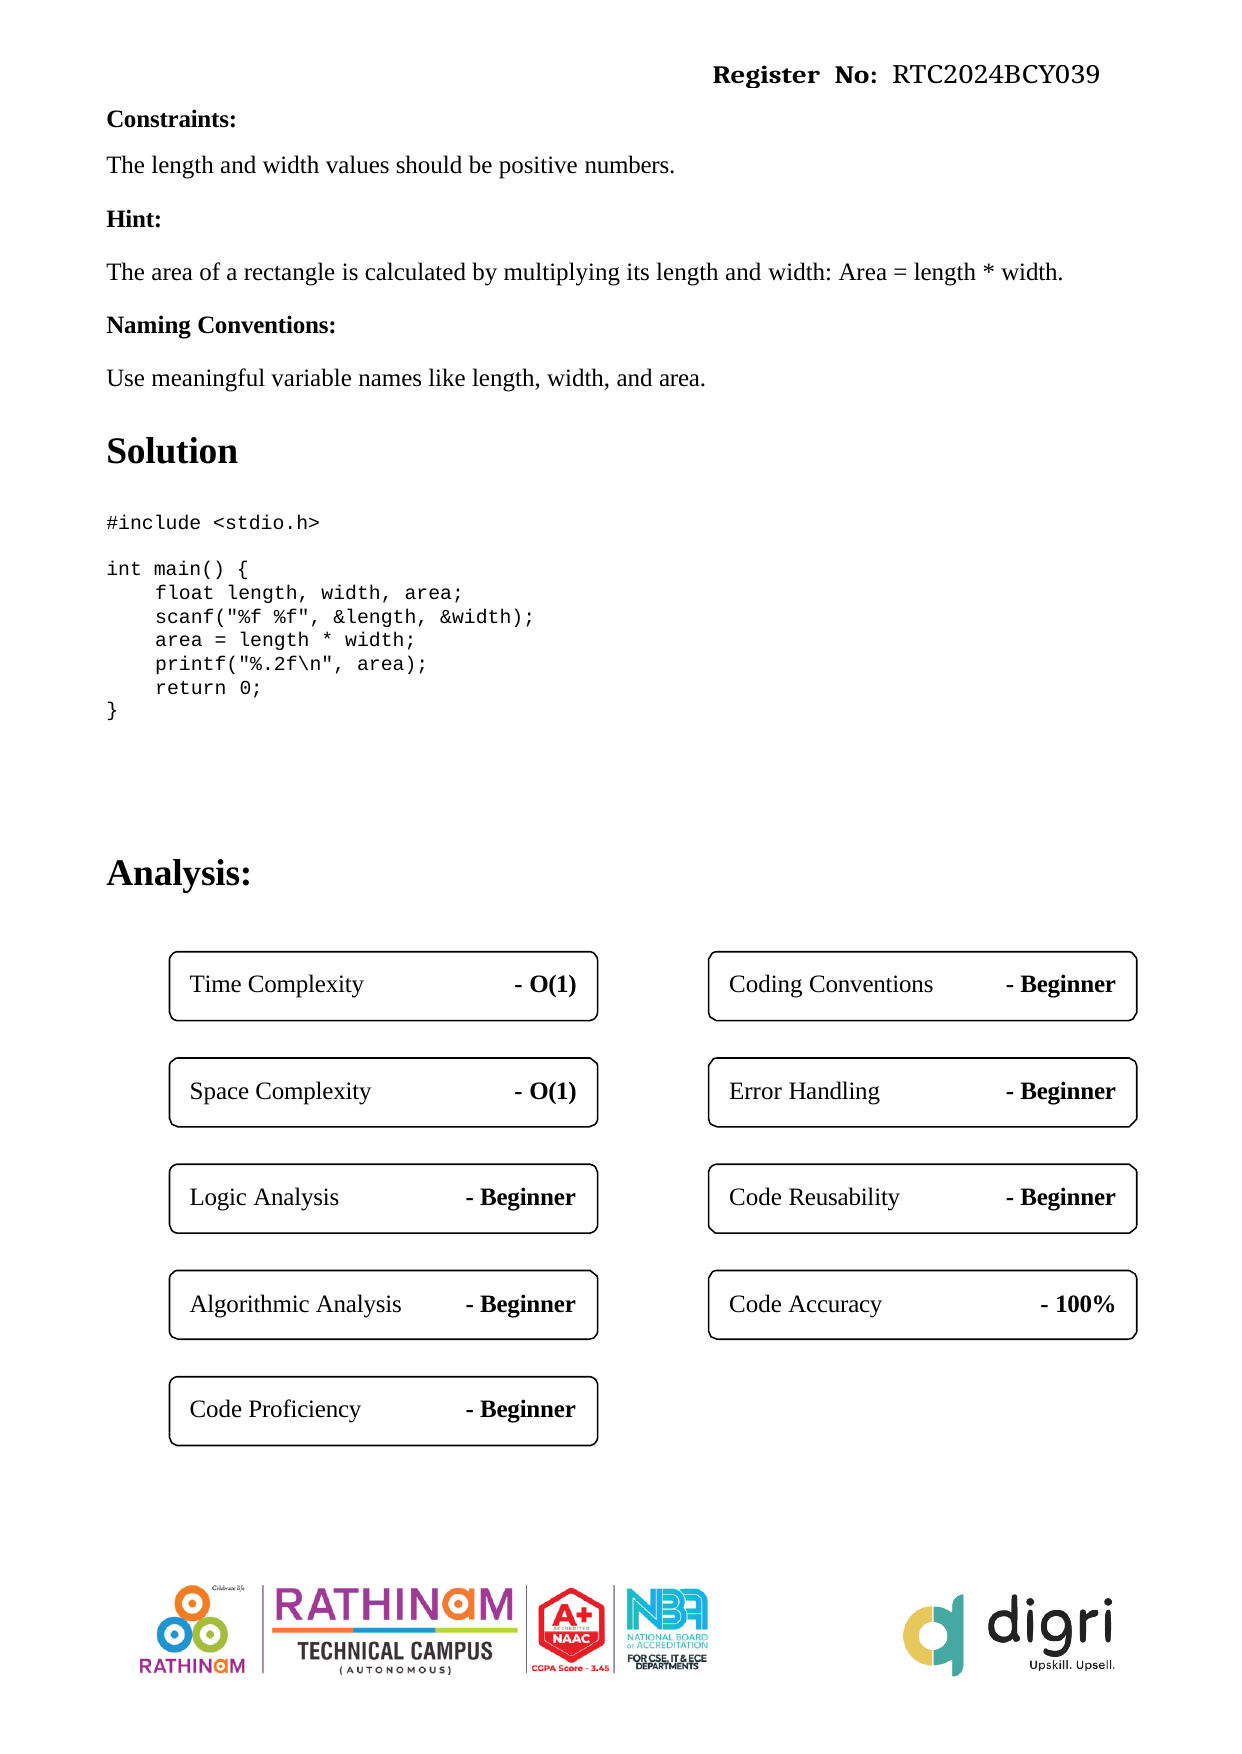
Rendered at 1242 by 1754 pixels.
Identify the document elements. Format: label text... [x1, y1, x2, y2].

subtitle Constraints: [106, 104, 1167, 133]
text Use meaningful variable names like length, width, and area. [106, 363, 1167, 392]
text float length, width, area; scanf("%f %f", &length, &width); area = length * width; printf("%.2f\n", area); [155, 583, 539, 676]
text } [106, 699, 1167, 722]
picture [139, 1585, 710, 1675]
subtitle Naming Conventions: [106, 310, 1167, 339]
text #include <stdio.h> int main() { [106, 490, 324, 581]
subtitle Analysis: [106, 850, 1167, 893]
text return 0; [155, 677, 1167, 698]
picture [903, 1594, 1115, 1677]
text The length and width values should be positive numbers. [106, 150, 1167, 179]
text The area of a rectangle is calculated by multiplying its length and width: Area = length * width. [106, 257, 1167, 285]
subtitle Solution [106, 428, 1167, 471]
subtitle Hint: [106, 204, 1167, 232]
